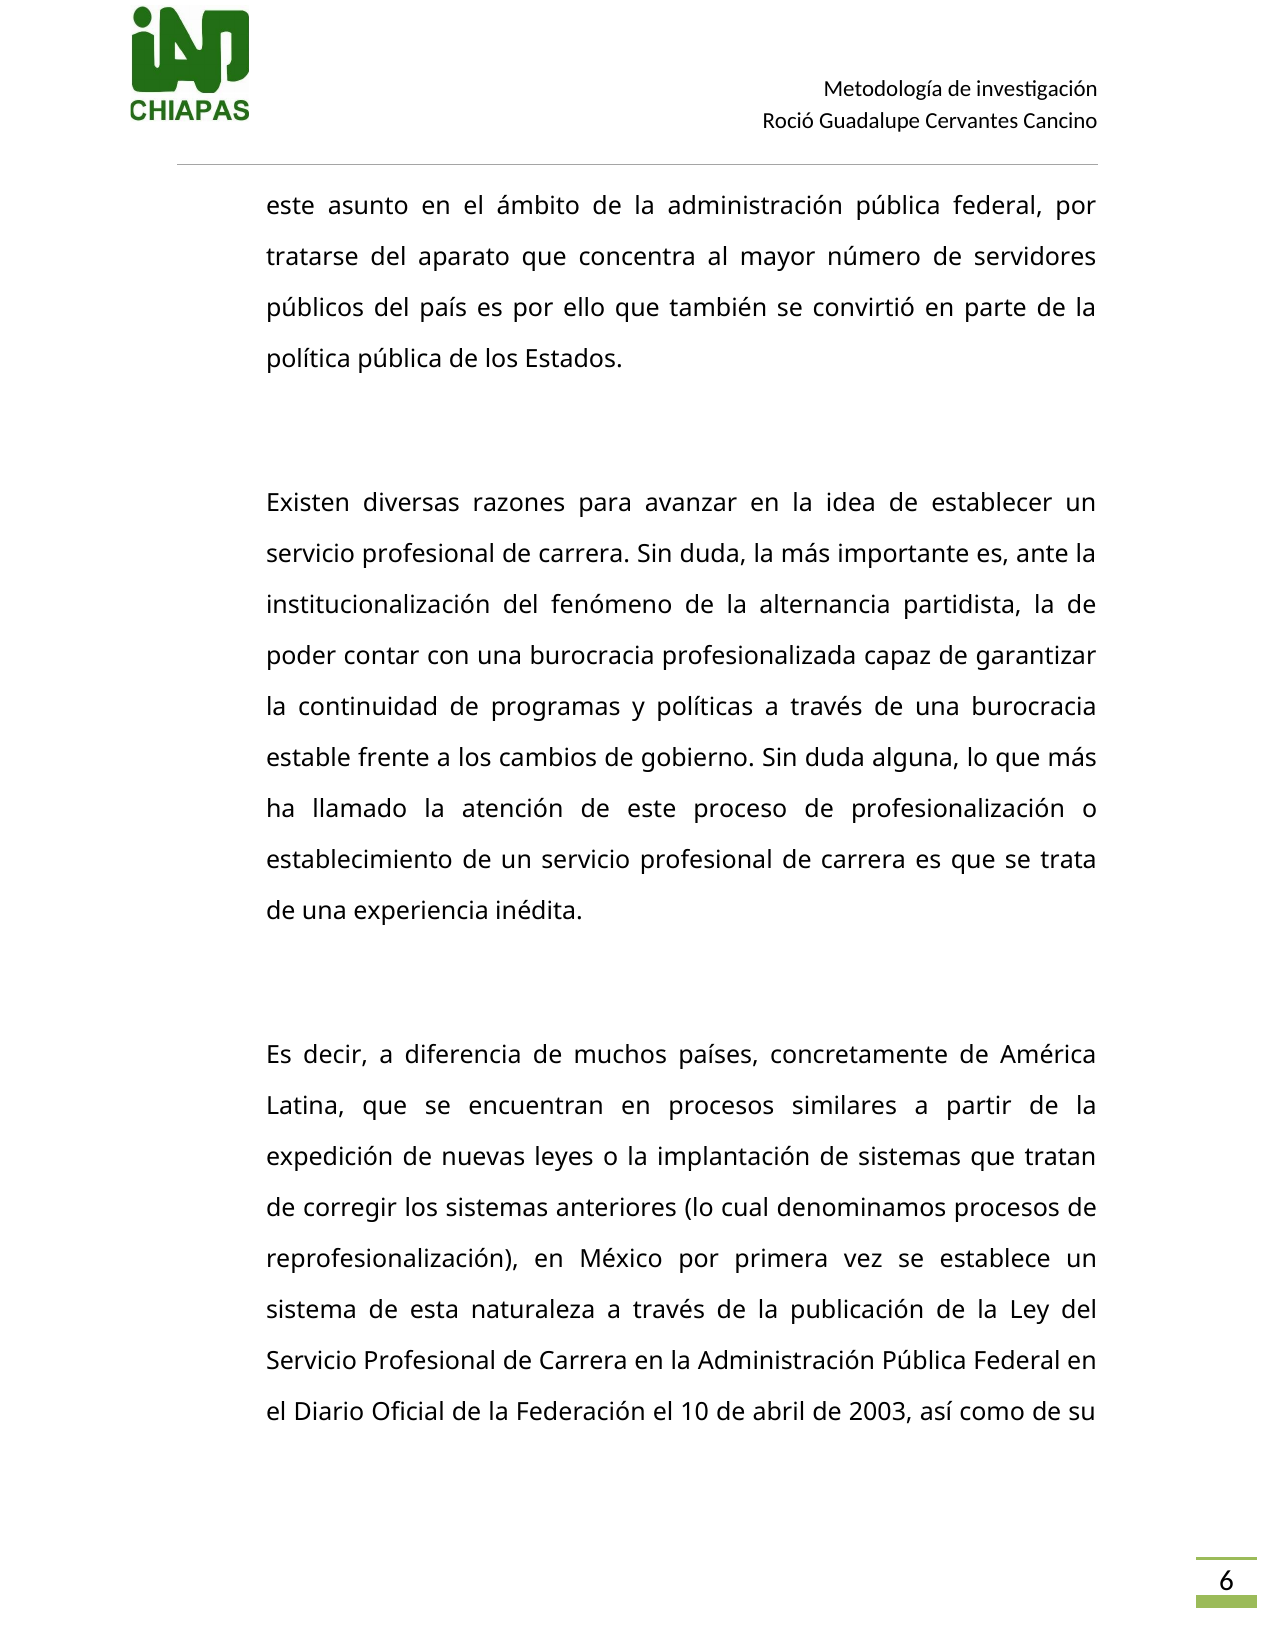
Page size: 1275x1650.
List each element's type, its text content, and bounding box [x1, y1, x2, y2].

picture [130, 5, 249, 122]
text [266, 187, 1098, 374]
text Existen diversas razones para avanzar en la idea de establecer un servicio profesional de carrera. Sin duda, la más importante es, ante la institucionalización del fenómeno de la alternancia partidista, la de poder contar con una burocracia profesionalizada capaz de garantizar la continuidad de programas y políticas a través de una burocracia estable frente a los cambios de gobierno. Sin duda alguna, lo que más ha llamado la atención de este proceso de profesionalización o establecimiento de un servicio profesional de carrera es que se trata de una experiencia inédita. [266, 484, 1098, 927]
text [266, 1036, 1098, 1428]
